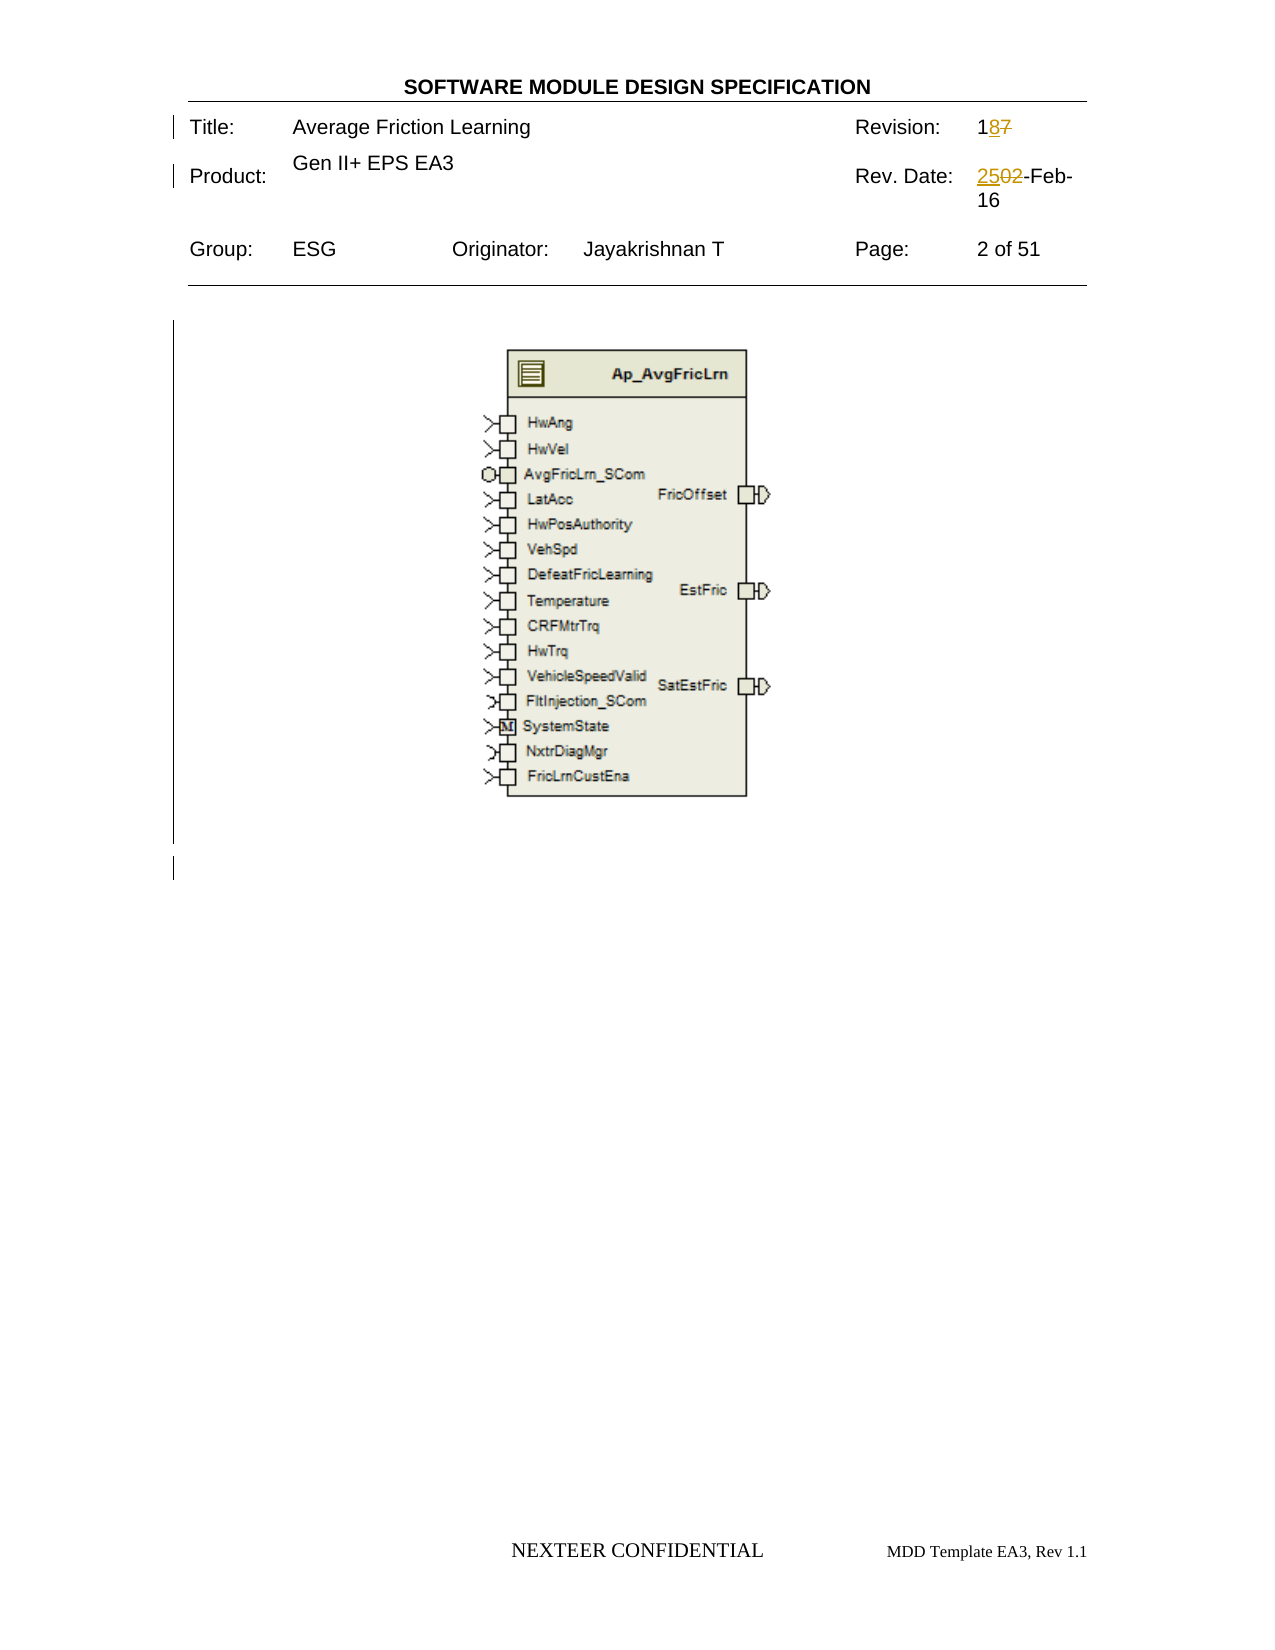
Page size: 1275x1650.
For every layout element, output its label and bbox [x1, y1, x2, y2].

picture [468, 320, 807, 844]
